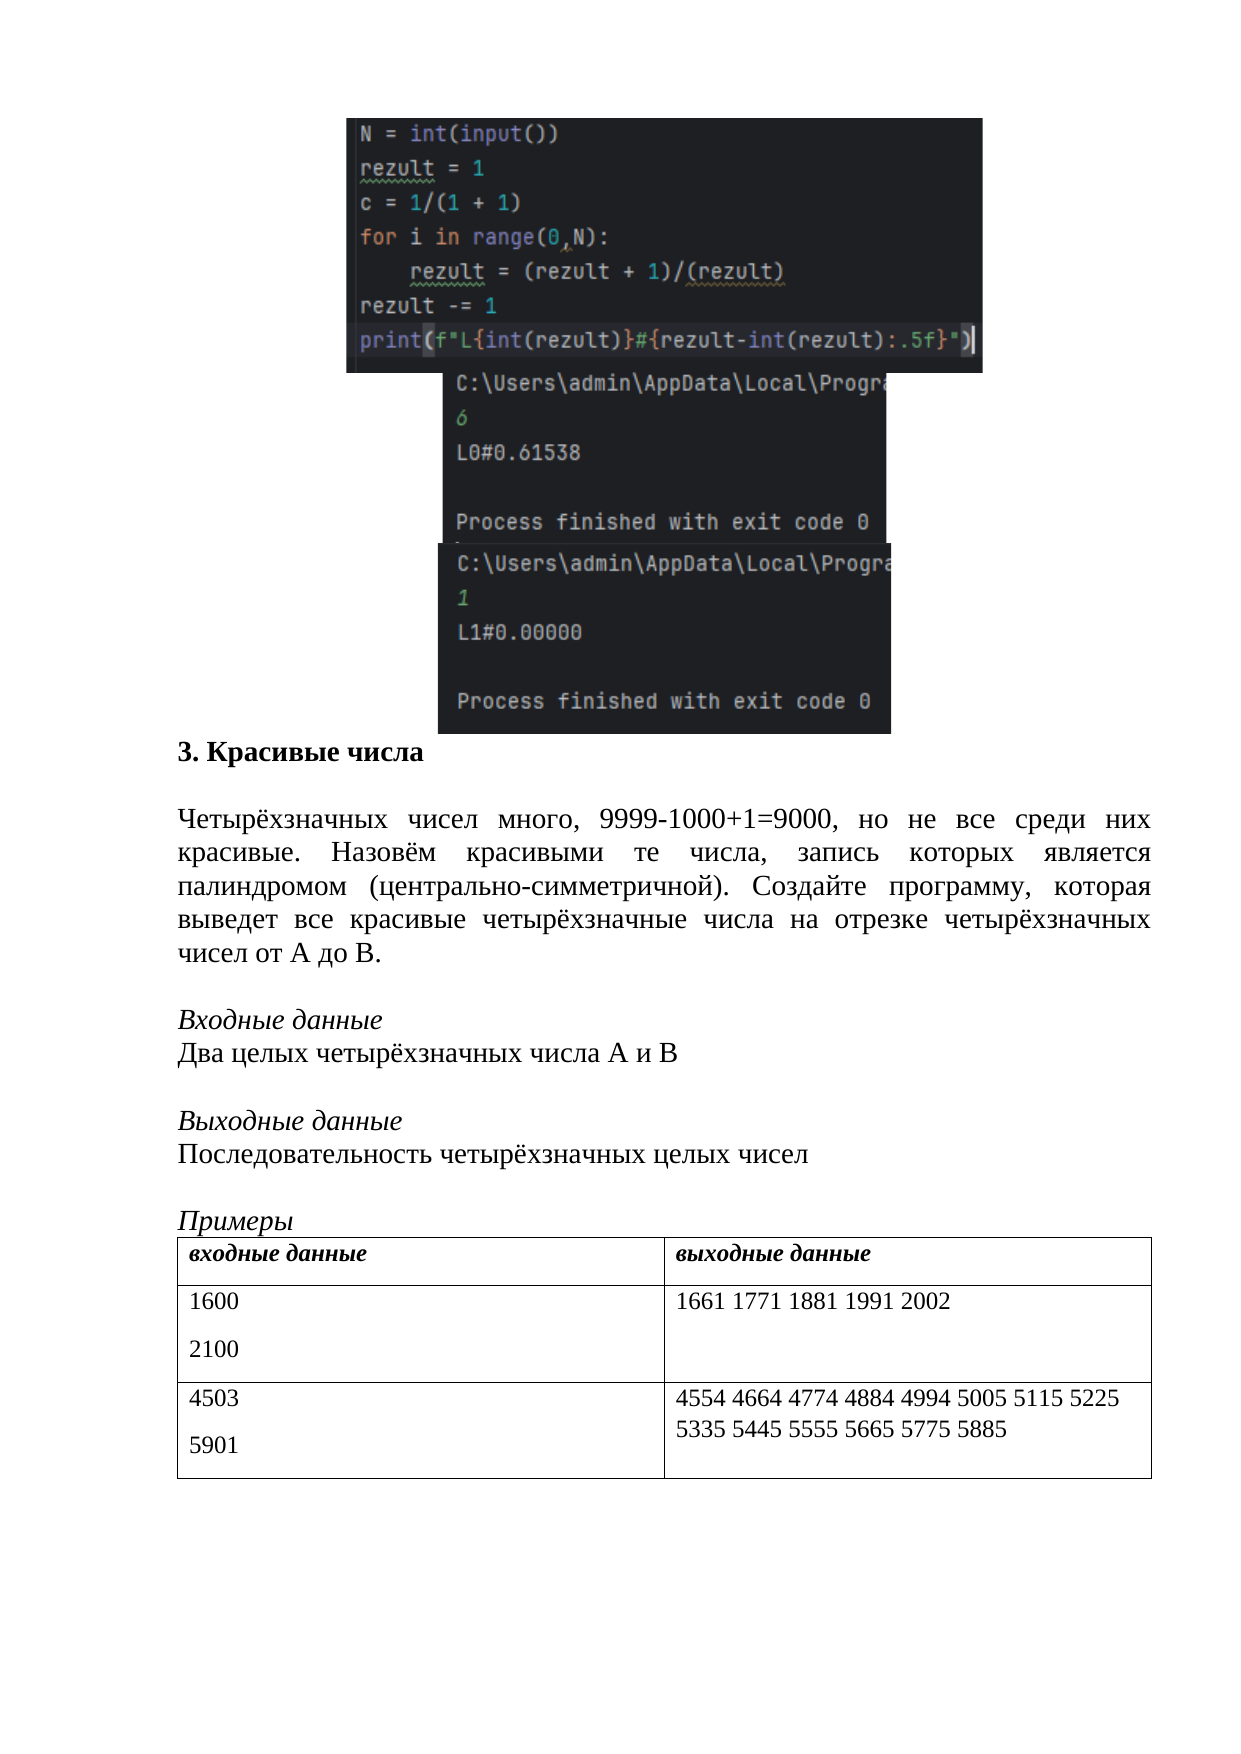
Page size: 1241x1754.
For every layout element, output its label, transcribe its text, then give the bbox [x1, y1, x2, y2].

text Два целых четырёхзначных числа A и B [177, 1036, 1152, 1069]
text 3. Красивые числа [177, 734, 1152, 767]
text Выходные данные [177, 1103, 1152, 1136]
text Последовательность четырёхзначных целых чисел [177, 1136, 1152, 1170]
text Четырёхзначных чисел много, 9999-1000+1=9000, но не все среди них красивые. Назовём красивыми те числа, запись которых является палиндромом (центрально-симметричной). Создайте программу, которая выведет все красивые четырёхзначные числа на отрезке четырёхзначных чисел от A до B. [177, 801, 1152, 968]
table_cell 1661 1771 1881 1991 2002 [665, 1286, 1151, 1382]
text Примеры [177, 1203, 1152, 1237]
table_cell 1600 2100 [178, 1286, 664, 1382]
table_cell 4554 4664 4774 4884 4994 5005 5115 5225 5335 5445 5555 5665 5775 5885 [665, 1383, 1151, 1478]
table_header входные данные [178, 1238, 664, 1285]
text Входные данные [177, 1002, 1152, 1036]
table_header выходные данные [665, 1238, 1151, 1285]
picture [346, 118, 983, 734]
table_cell 4503 5901 [178, 1383, 664, 1478]
